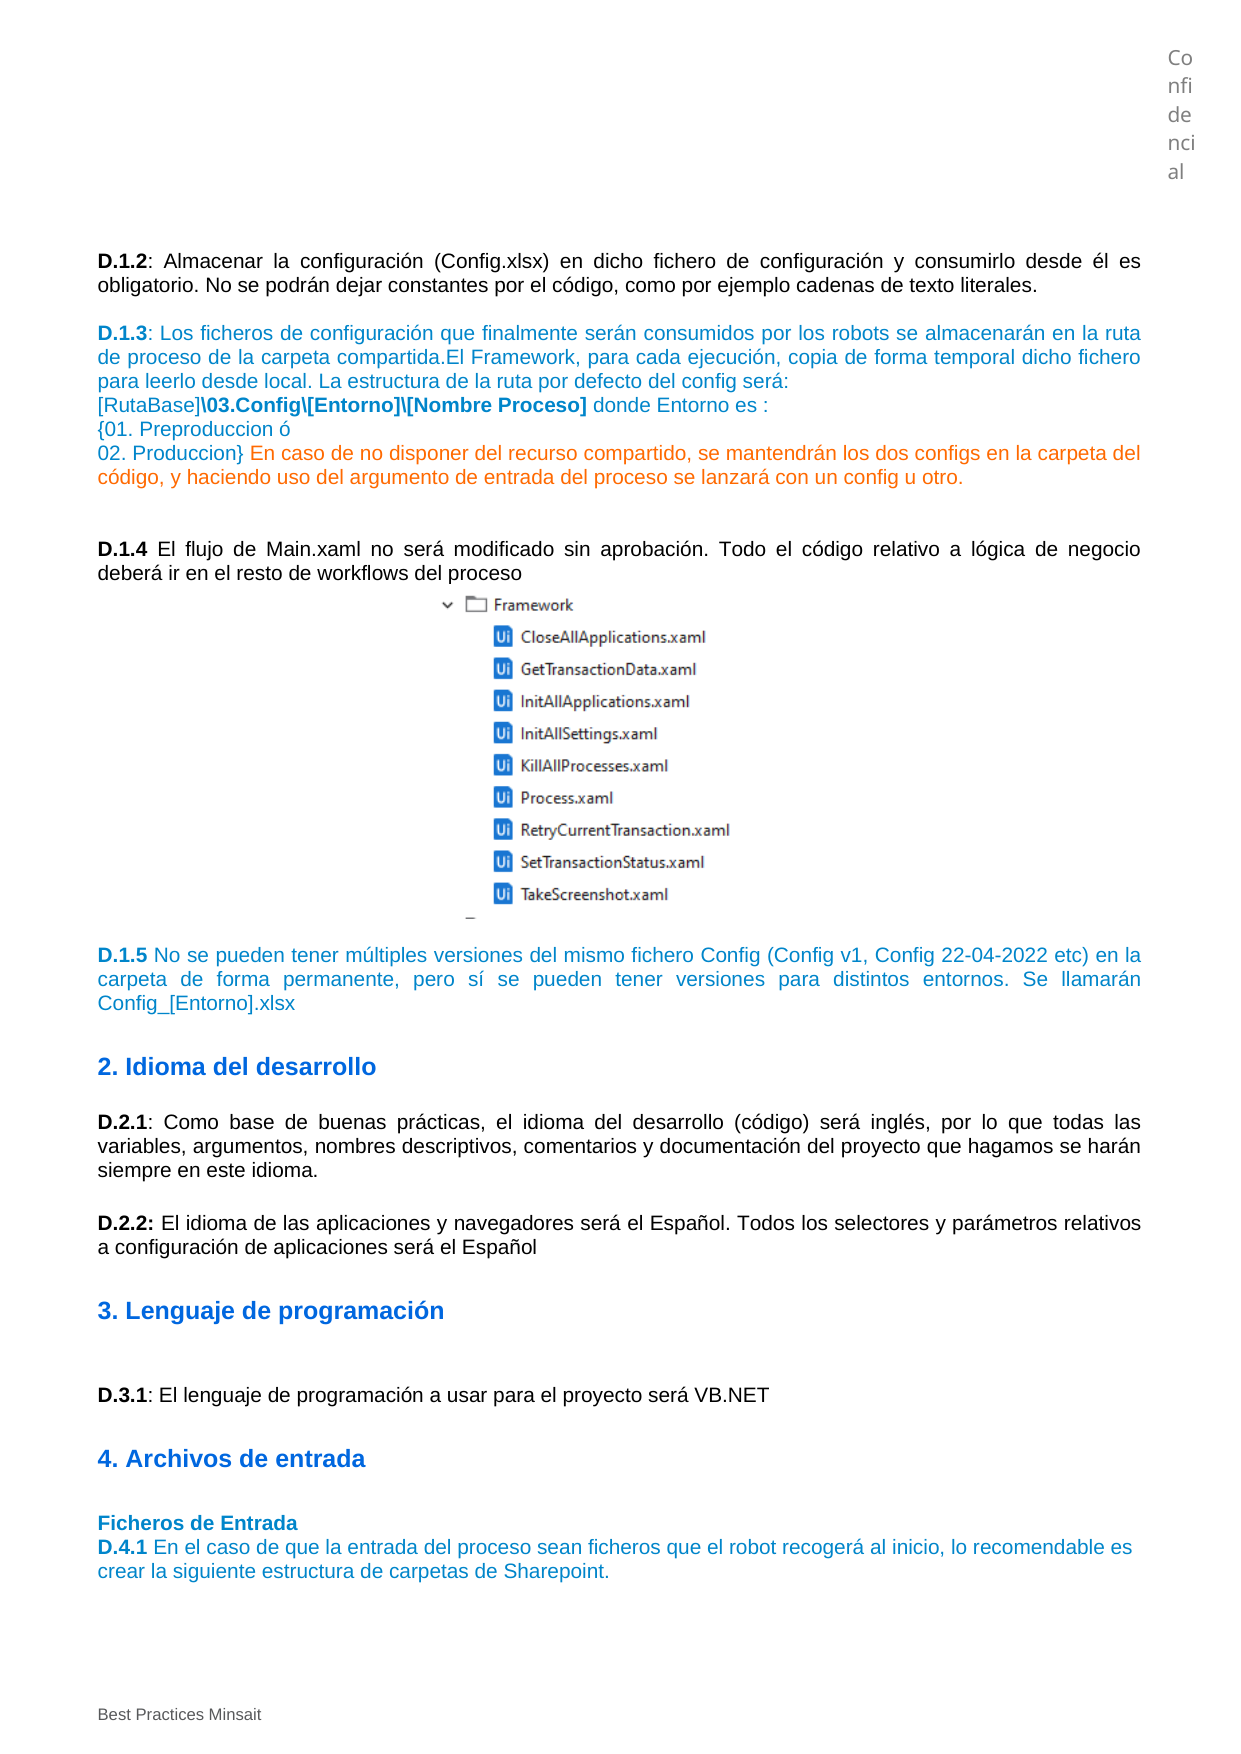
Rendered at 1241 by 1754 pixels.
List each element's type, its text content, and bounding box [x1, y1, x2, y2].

text D.1.3: Los ficheros de configuración que finalmente serán consumidos por los robots se almacenarán en la ruta de proceso de la carpeta compartida.El Framework, para cada ejecución, copia de forma temporal dicho fichero para leerlo desde local. La estructura de la ruta por defecto del config será: [97, 321, 1143, 393]
text 02. Produccion} En caso de no disponer del recurso compartido, se mantendrán los dos configs en la carpeta del código, y haciendo uso del argumento de entrada del proceso se lanzará con un config u otro. [97, 441, 1143, 488]
text D.1.2: Almacenar la configuración (Config.xlsx) en dicho fichero de configuración y consumirlo desde él es obligatorio. No se podrán dejar constantes por el código, como por ejemplo cadenas de texto literales. [97, 249, 1143, 297]
text {01. Preproduccion ó [97, 417, 1143, 441]
subtitle 4. Archivos de entrada [97, 1444, 1143, 1473]
subtitle Ficheros de Entrada [97, 1511, 1143, 1535]
text D.2.2: El idioma de las aplicaciones y navegadores será el Español. Todos los selectores y parámetros relativos a configuración de aplicaciones será el Español [97, 1211, 1143, 1259]
text D.1.5 No se pueden tener múltiples versiones del mismo fichero Config (Config v1, Config 22-04-2022 etc) en la carpeta de forma permanente, pero sí se pueden tener versiones para distintos entornos. Se llamarán Config_[Entorno].xlsx [97, 943, 1143, 1014]
subtitle 2. Idioma del desarrollo [97, 1052, 1143, 1081]
subtitle 3. Lenguaje de programación [97, 1296, 1143, 1354]
picture [431, 584, 809, 919]
text D.4.1 En el caso de que la entrada del proceso sean ficheros que el robot recogerá al inicio, lo recomendable es crear la siguiente estructura de carpetas de Sharepoint. [97, 1535, 1143, 1583]
text D.1.4 El flujo de Main.xaml no será modificado sin aprobación. Todo el código relativo a lógica de negocio deberá ir en el resto de workflows del proceso [97, 536, 1143, 584]
text D.3.1: El lenguaje de programación a usar para el proyecto será VB.NET [97, 1383, 1143, 1407]
text D.2.1: Como base de buenas prácticas, el idioma del desarrollo (código) será inglés, por lo que todas las variables, argumentos, nombres descriptivos, comentarios y documentación del proyecto que hagamos se harán siempre en este idioma. [97, 1110, 1143, 1182]
text [RutaBase]\03.Config\[Entorno]\[Nombre Proceso] donde Entorno es : [97, 393, 1143, 417]
